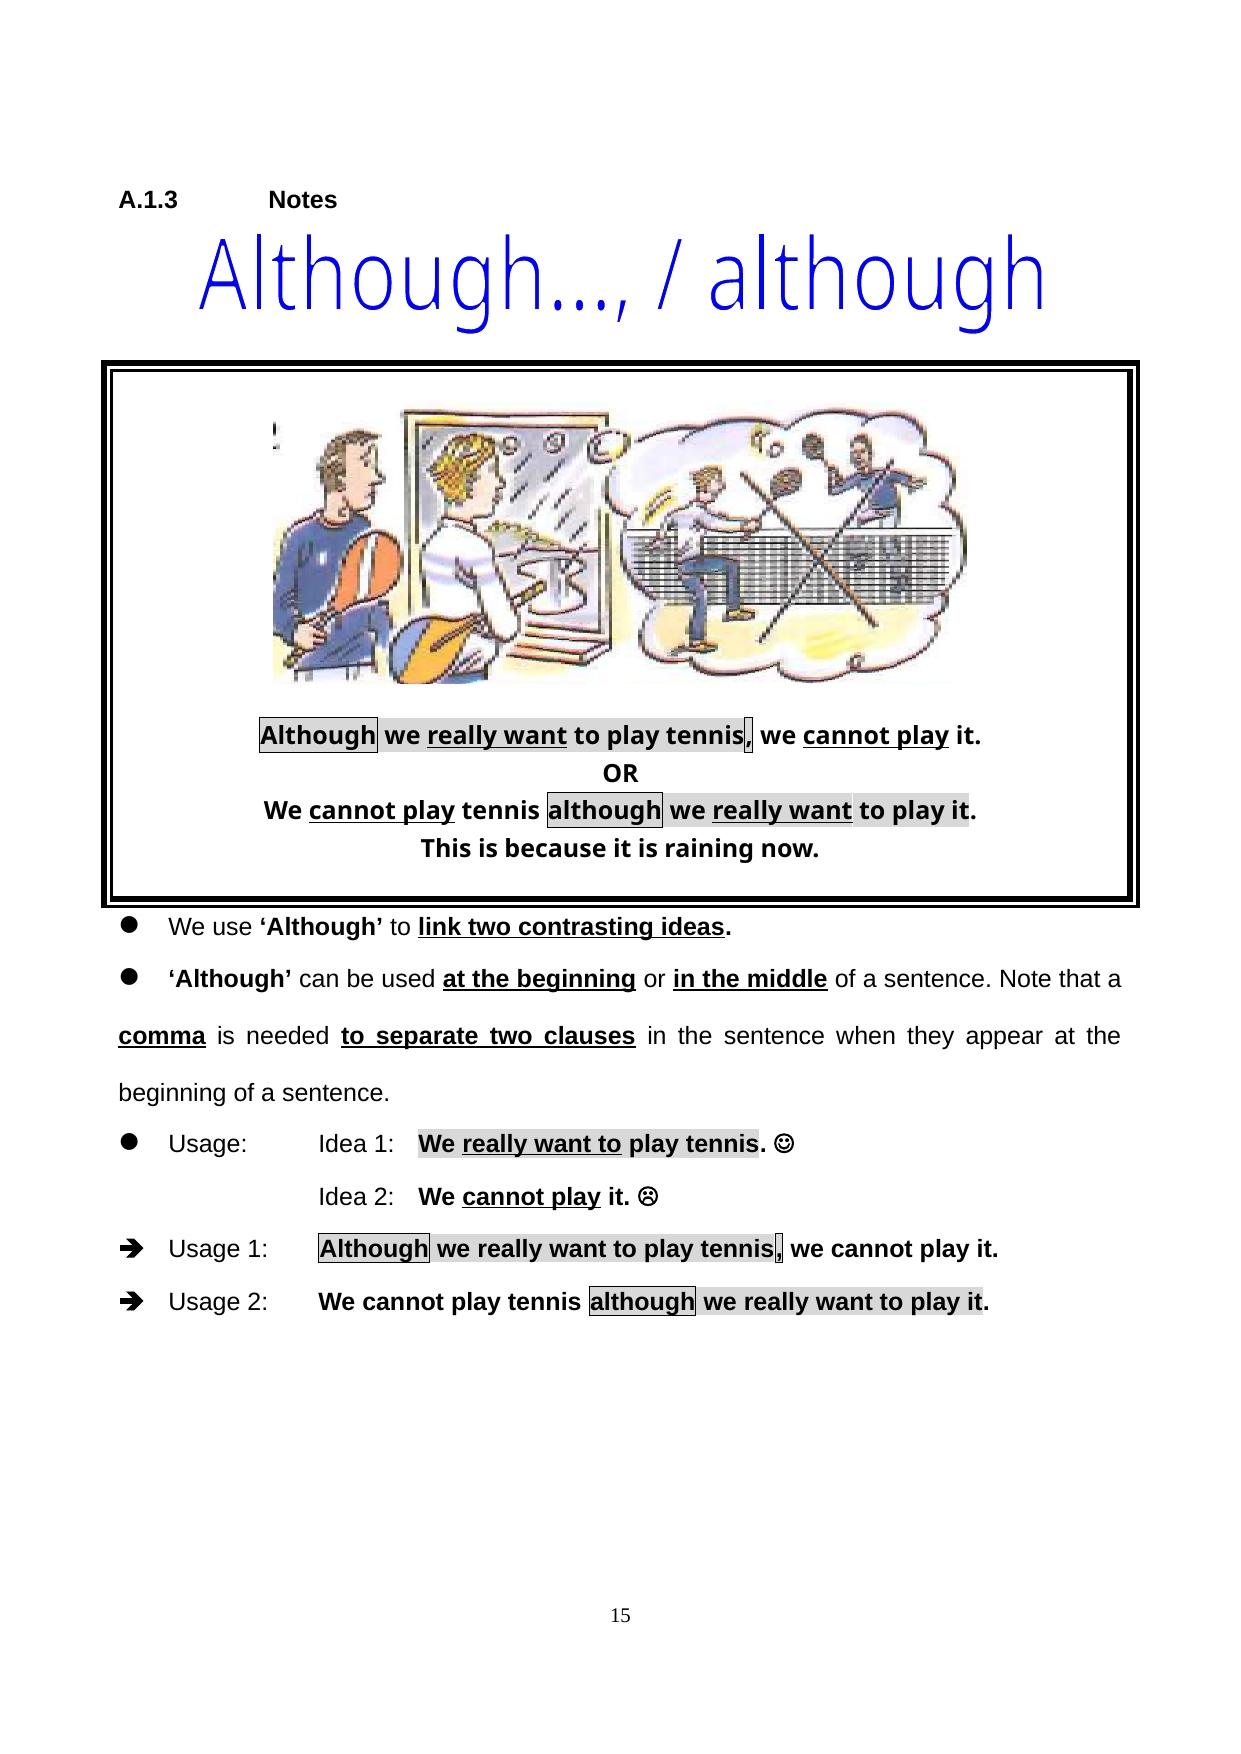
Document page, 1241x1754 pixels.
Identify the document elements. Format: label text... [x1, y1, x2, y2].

text Usage 2: We cannot play tennis although we really want to play it. [118, 1282, 1122, 1320]
list We use ‘Although’ to link two contrasting ideas. [118, 908, 1122, 946]
text Idea 2: We cannot play it. [118, 1177, 1122, 1215]
list ‘Although’ can be used at the beginning or in the middle of a sentence. Note that a comma is needed to separate two clauses in the sentence when they appear at the beginning of a sentence. [118, 961, 1122, 1111]
text Usage 1: Although we really want to play tennis, we cannot play it. [118, 1229, 1122, 1267]
list Usage: Idea 1: We really want to play tennis. [118, 1125, 1122, 1162]
text A.1.3 Notes [118, 181, 1122, 218]
table_header Although we really want to play tennis, we cannot play it. OR We cannot play tennis although we really want to play it. This is because it is raining now. [107, 366, 1133, 896]
